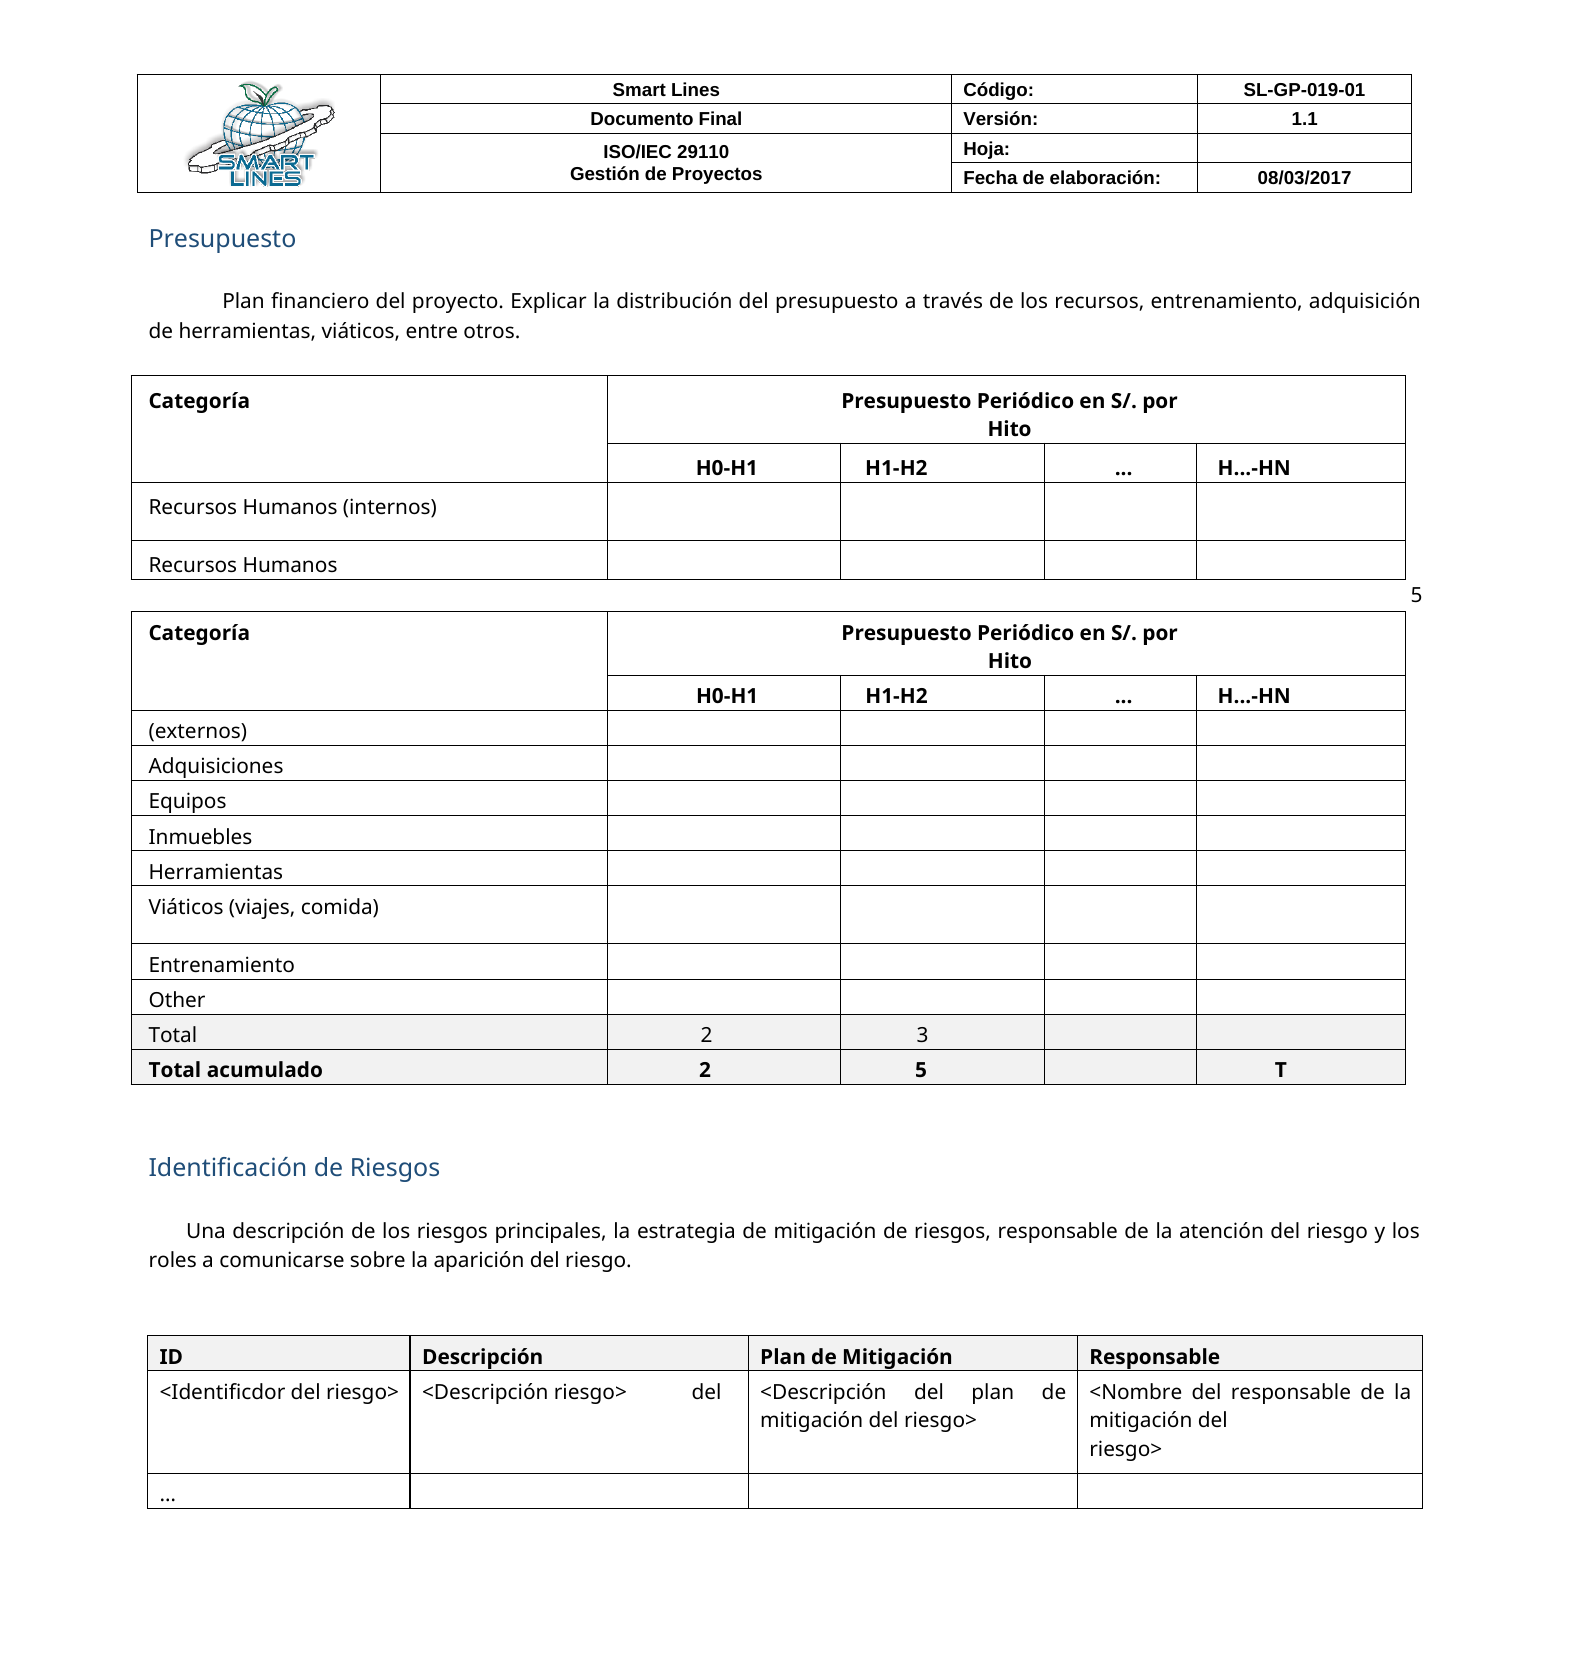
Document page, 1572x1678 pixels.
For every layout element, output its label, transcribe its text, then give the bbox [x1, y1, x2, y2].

table_cell [841, 541, 1044, 579]
table_cell Total [132, 1015, 607, 1049]
table_cell ... [1045, 676, 1196, 710]
text 5 [148, 580, 1422, 608]
table_header Descripción [411, 1336, 691, 1370]
table_cell [608, 711, 840, 745]
table_cell H0-H1 [608, 676, 840, 710]
table_cell [1045, 944, 1196, 978]
table_cell [1045, 886, 1196, 943]
table_cell [1045, 1050, 1196, 1084]
table_cell [1045, 980, 1196, 1013]
table_cell [608, 483, 840, 540]
table_header ID [148, 1336, 409, 1370]
table_cell Recursos Humanos [132, 541, 607, 579]
table_cell [691, 1474, 748, 1508]
picture [273, 174, 298, 182]
table_cell (externos) [132, 711, 607, 745]
table_cell [608, 980, 840, 1013]
table_cell [841, 746, 1044, 780]
text Plan financiero del proyecto. Explicar la distribución del presupuesto a través de los recursos, entrenamiento, adquisición de herramientas, viáticos, entre otros. [148, 286, 1423, 344]
table_cell H0-H1 [608, 444, 840, 482]
table_cell [608, 541, 840, 579]
table_cell [1045, 711, 1196, 745]
table_cell <Identificdor del riesgo> [148, 1371, 409, 1473]
table_cell H1-H2 [841, 676, 1044, 710]
table_cell 5 [841, 1050, 1044, 1084]
table_cell [1197, 816, 1405, 850]
table_cell [1197, 1015, 1405, 1049]
table_cell [608, 781, 840, 815]
table_cell Entrenamiento [132, 944, 607, 978]
table_cell <Descripción del plan de mitigación del riesgo> [749, 1371, 1077, 1473]
picture [255, 178, 264, 187]
table_cell [411, 1474, 691, 1508]
table_cell Adquisiciones [132, 746, 607, 780]
table_cell del [691, 1371, 748, 1473]
table_cell T [1197, 1050, 1405, 1084]
table_cell [1197, 980, 1405, 1013]
table_cell [608, 851, 840, 885]
table_cell [608, 944, 840, 978]
table_cell [1045, 816, 1196, 850]
table_cell Equipos [132, 781, 607, 815]
table_header Plan de Mitigación [749, 1336, 1077, 1370]
table_cell [1078, 1474, 1422, 1508]
subtitle Presupuesto [148, 221, 1423, 255]
table_cell [1197, 886, 1405, 943]
table_cell [1045, 1015, 1196, 1049]
table_cell <Nombre del responsable de la mitigación del riesgo> [1078, 1371, 1422, 1473]
table_cell [841, 781, 1044, 815]
table_cell 2 [608, 1050, 840, 1084]
table_cell H...-HN [1197, 676, 1405, 710]
table_cell H...-HN [1197, 444, 1405, 482]
table_cell [608, 746, 840, 780]
table_cell [1197, 711, 1405, 745]
text Una descripción de los riesgos principales, la estrategia de mitigación de riesgos, responsable de la atención del riesgo y los roles a comunicarse sobre la aparición del riesgo. [148, 1216, 1423, 1274]
table_cell Herramientas [132, 851, 607, 885]
table_cell Other [132, 980, 607, 1013]
table_cell Viáticos (viajes, comida) [132, 886, 607, 943]
table_cell H1-H2 [841, 444, 1044, 482]
picture [182, 80, 335, 187]
table_cell [841, 851, 1044, 885]
table_cell [1045, 851, 1196, 885]
table_cell [608, 816, 840, 850]
table_cell [1197, 851, 1405, 885]
table_cell <Descripción riesgo> [411, 1371, 691, 1473]
table_cell 2 [608, 1015, 840, 1049]
table_cell [841, 816, 1044, 850]
table_header Categoría [132, 612, 607, 710]
table_cell [841, 980, 1044, 1013]
table_cell [1045, 483, 1196, 540]
table_header Presupuesto Periódico en S/. por Hito [608, 376, 1405, 443]
table_cell [1197, 746, 1405, 780]
subtitle Identificación de Riesgos [148, 1149, 1423, 1183]
table_cell [841, 711, 1044, 745]
table_cell Total acumulado [132, 1050, 607, 1084]
table_header Presupuesto Periódico en S/. por Hito [608, 612, 1405, 675]
table_cell [841, 944, 1044, 978]
table_cell [1197, 541, 1405, 579]
table_cell [1197, 781, 1405, 815]
table_header Responsable [1078, 1336, 1422, 1370]
table_cell [1045, 746, 1196, 780]
table_cell [841, 886, 1044, 943]
table_cell ... [1045, 444, 1196, 482]
table_cell [1045, 781, 1196, 815]
table_cell 3 [841, 1015, 1044, 1049]
table_cell Recursos Humanos (internos) [132, 483, 607, 540]
table_cell [1197, 944, 1405, 978]
table_cell [608, 886, 840, 943]
table_header Categoría [132, 376, 607, 482]
table_cell Inmuebles [132, 816, 607, 850]
table_cell [841, 483, 1044, 540]
table_cell [749, 1474, 1077, 1508]
table_cell [1197, 483, 1405, 540]
table_cell … [148, 1474, 409, 1508]
table_cell [1045, 541, 1196, 579]
table_header [691, 1336, 748, 1370]
